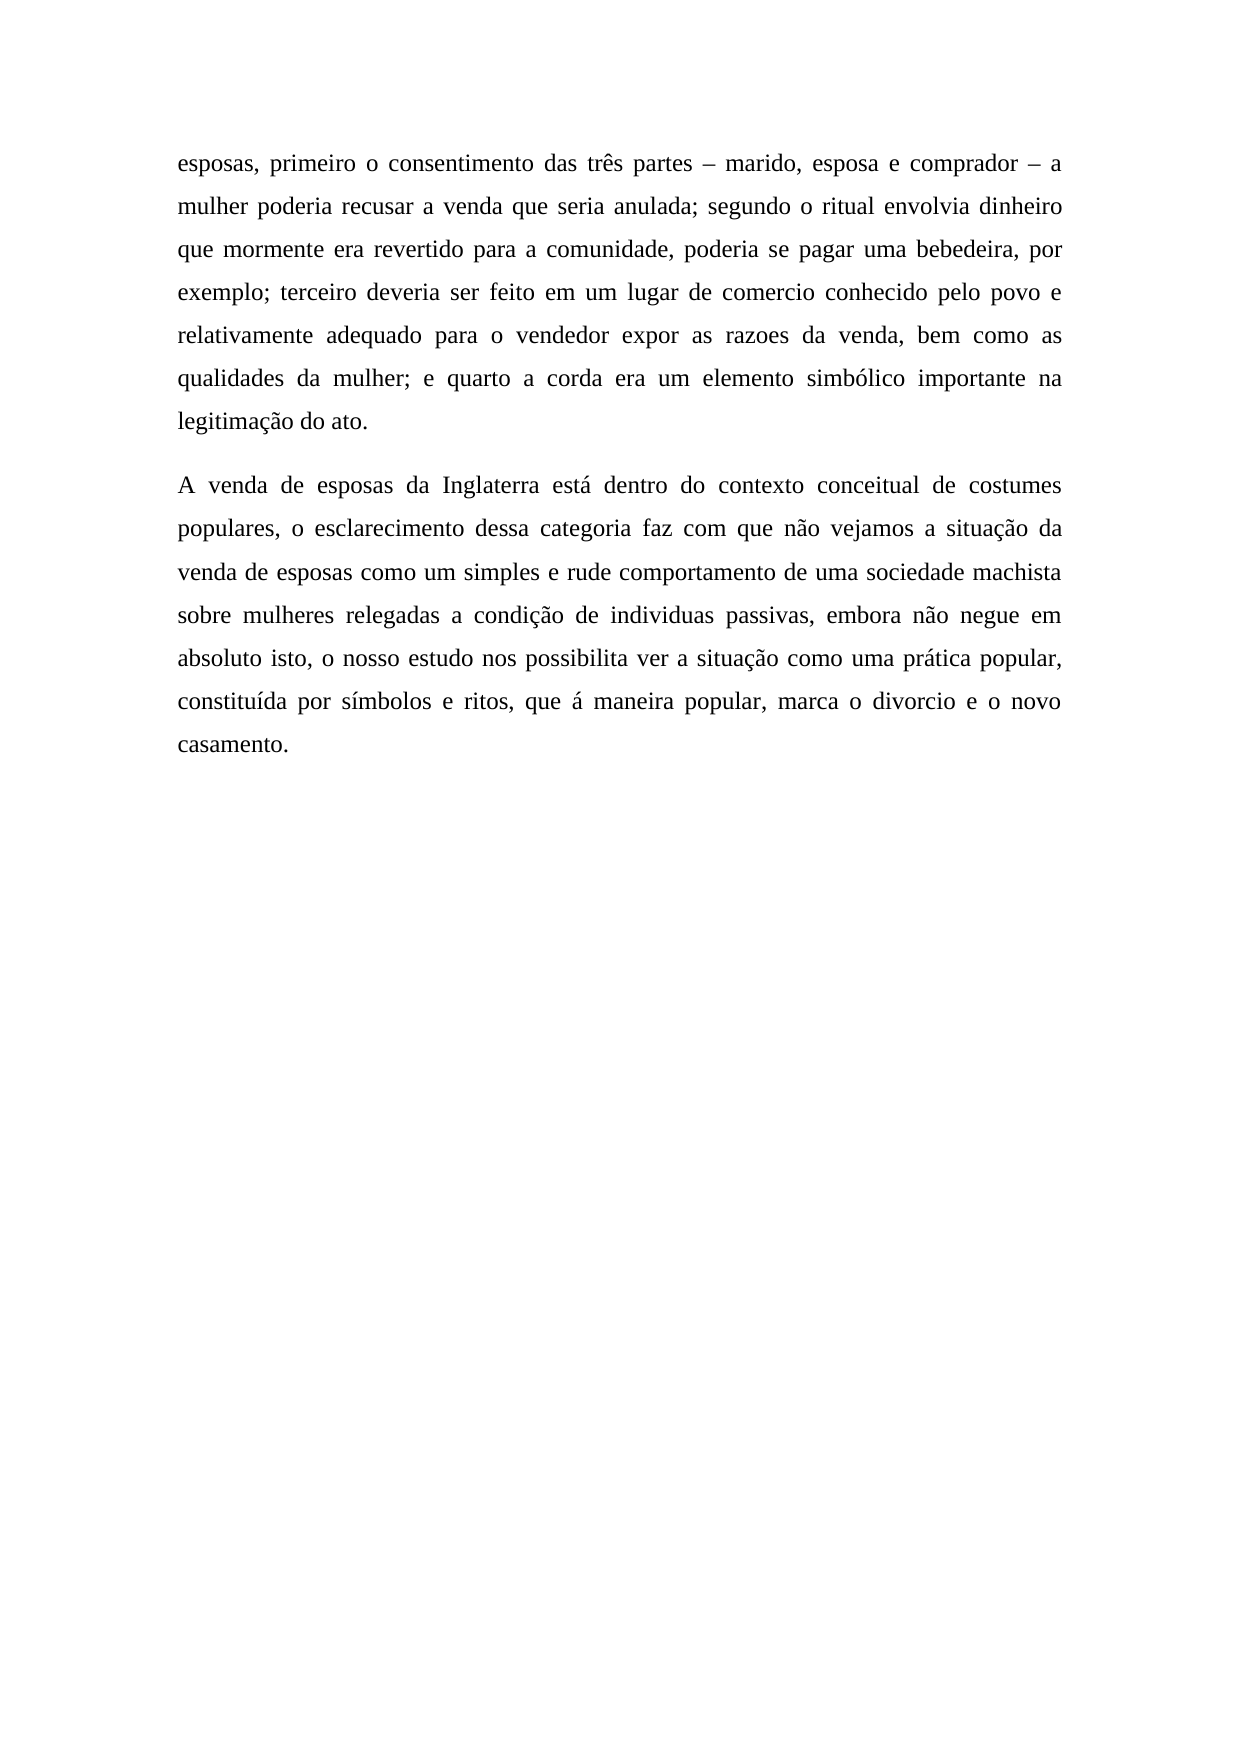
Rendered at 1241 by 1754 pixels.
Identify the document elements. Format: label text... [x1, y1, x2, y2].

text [177, 148, 1063, 435]
text A venda de esposas da Inglaterra está dentro do contexto conceitual de costumes populares, o esclarecimento dessa categoria faz com que não vejamos a situação da venda de esposas como um simples e rude comportamento de uma sociedade machista sobre mulheres relegadas a condição de individuas passivas, embora não negue em absoluto isto, o nosso estudo nos possibilita ver a situação como uma prática popular, constituída por símbolos e ritos, que á maneira popular, marca o divorcio e o novo casamento. [177, 470, 1063, 758]
